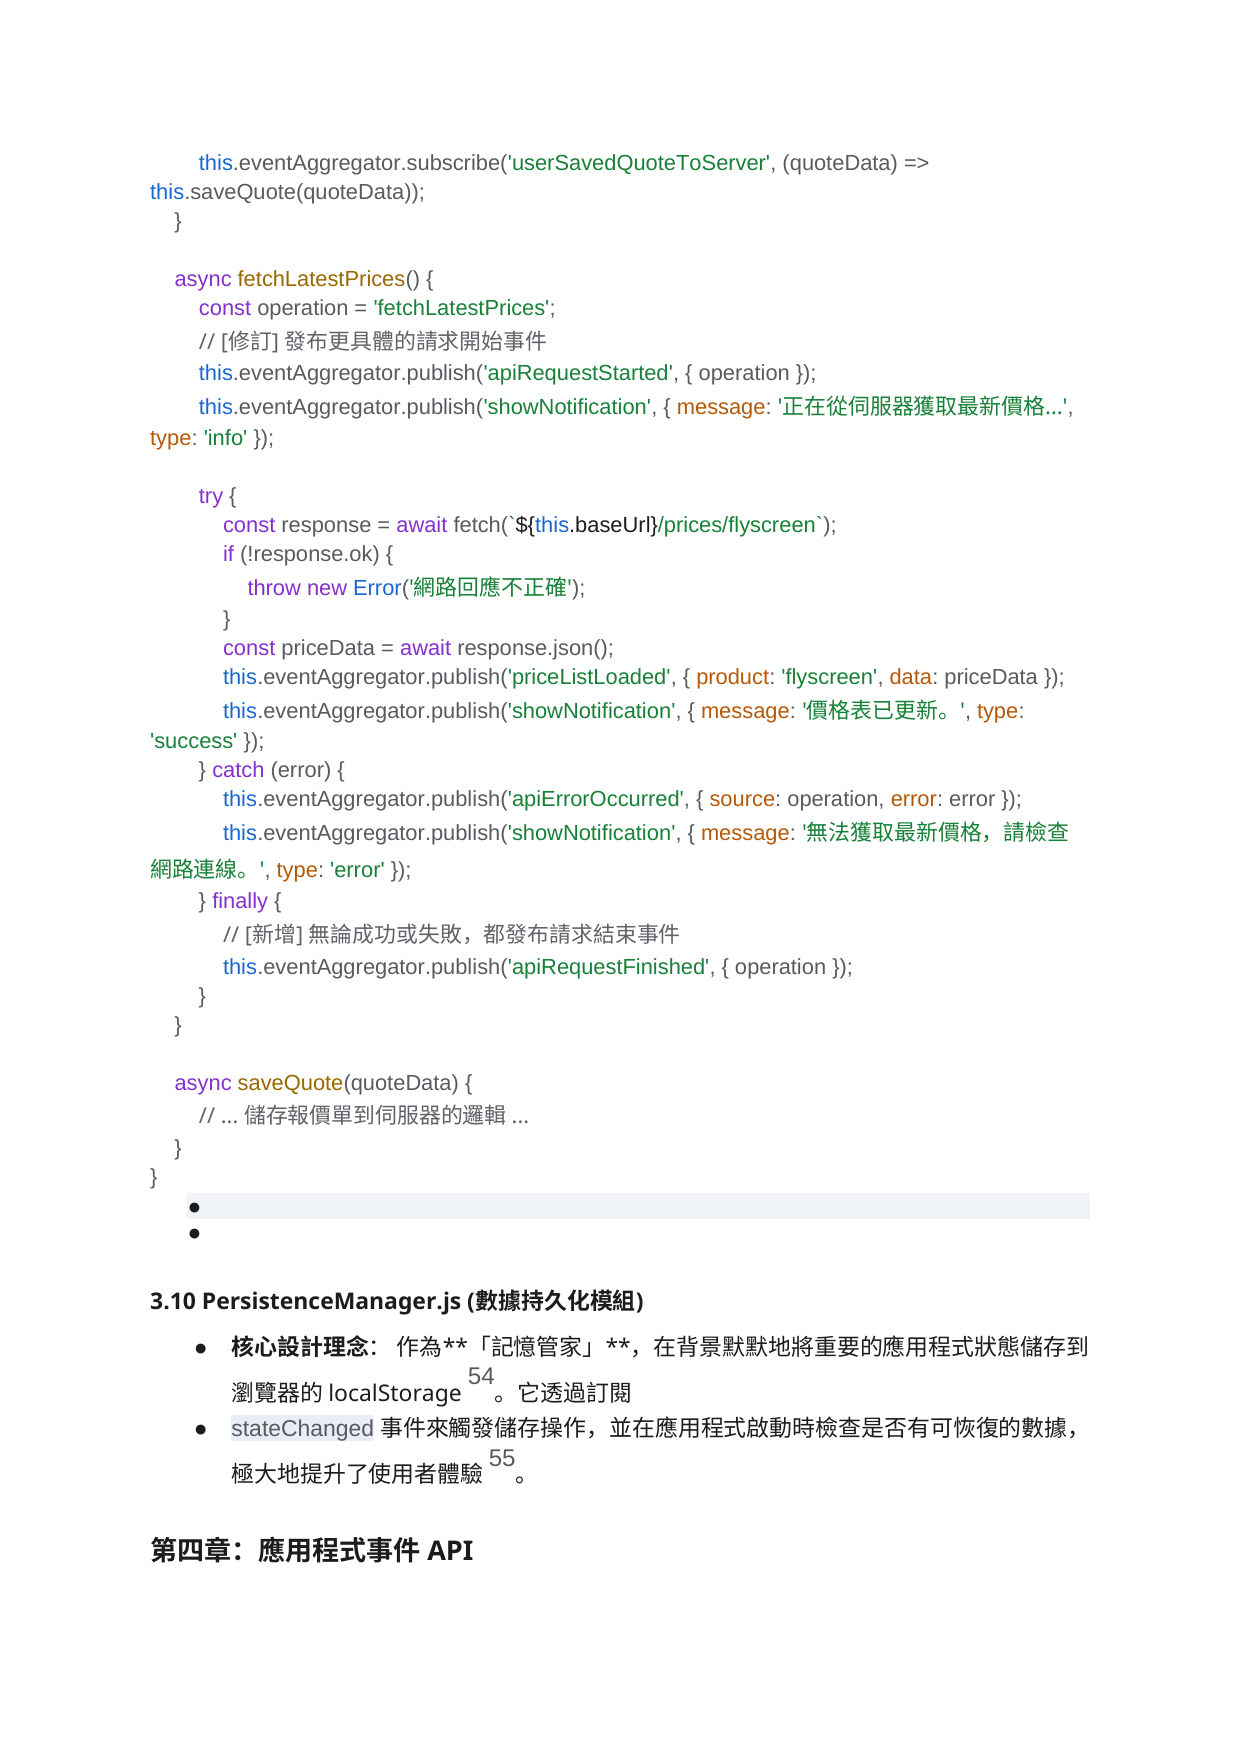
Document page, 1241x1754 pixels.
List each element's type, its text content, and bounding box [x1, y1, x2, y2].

text async saveQuote(quoteData) { [150, 1069, 1090, 1094]
text } finally { [150, 888, 1090, 913]
list 核心設計理念： 作為**「記憶管家」**，在背景默默地將重要的應用程式狀態儲存到瀏覽器的 localStorage 54。它透過訂閱 [194, 1329, 1090, 1410]
text this.eventAggregator.publish('apiRequestStarted', { operation }); [150, 360, 1090, 385]
text } [150, 1135, 1090, 1160]
text this.eventAggregator.subscribe('userSavedQuoteToServer', (quoteData) => this.saveQuote(quoteData)); [150, 150, 1090, 204]
subtitle 第四章：應用程式事件 API [150, 1529, 1090, 1568]
text const priceData = await response.json(); [150, 635, 1090, 660]
text // ... 儲存報價單到伺服器的邏輯 ... [150, 1098, 1090, 1130]
text } [150, 1011, 1090, 1037]
text this.eventAggregator.publish('showNotification', { message: '價格表已更新。', type: 'success' }); [150, 693, 1090, 753]
list stateChanged 事件來觸發儲存操作，並在應用程式啟動時檢查是否有可恢復的數據，極大地提升了使用者體驗 55。 [194, 1410, 1090, 1491]
text this.eventAggregator.publish('showNotification', { message: '正在從伺服器獲取最新價格...', type: 'info' }); [150, 389, 1090, 450]
text } [150, 208, 1090, 233]
text } [150, 606, 1090, 631]
text this.eventAggregator.publish('priceListLoaded', { product: 'flyscreen', data: priceData }); [150, 664, 1090, 689]
text this.eventAggregator.publish('apiRequestFinished', { operation }); [150, 953, 1090, 979]
text // [修訂] 發布更具體的請求開始事件 [150, 324, 1090, 356]
text try { [150, 483, 1090, 508]
text } [150, 1164, 1090, 1189]
text async fetchLatestPrices() { [150, 266, 1090, 291]
subtitle 3.10 PersistenceManager.js (數據持久化模組) [150, 1283, 1090, 1316]
text this.eventAggregator.publish('apiErrorOccurred', { source: operation, error: error }); [150, 786, 1090, 811]
text if (!response.ok) { [150, 541, 1090, 566]
text // [新增] 無論成功或失敗，都發布請求結束事件 [150, 917, 1090, 949]
text const response = await fetch(`${this.baseUrl}/prices/flyscreen`); [150, 512, 1090, 537]
text throw new Error('網路回應不正確'); [150, 569, 1090, 601]
text this.eventAggregator.publish('showNotification', { message: '無法獲取最新價格，請檢查網路連線。', type: 'error' }); [150, 815, 1090, 883]
text } [150, 982, 1090, 1008]
text } catch (error) { [150, 757, 1090, 782]
text const operation = 'fetchLatestPrices'; [150, 295, 1090, 320]
